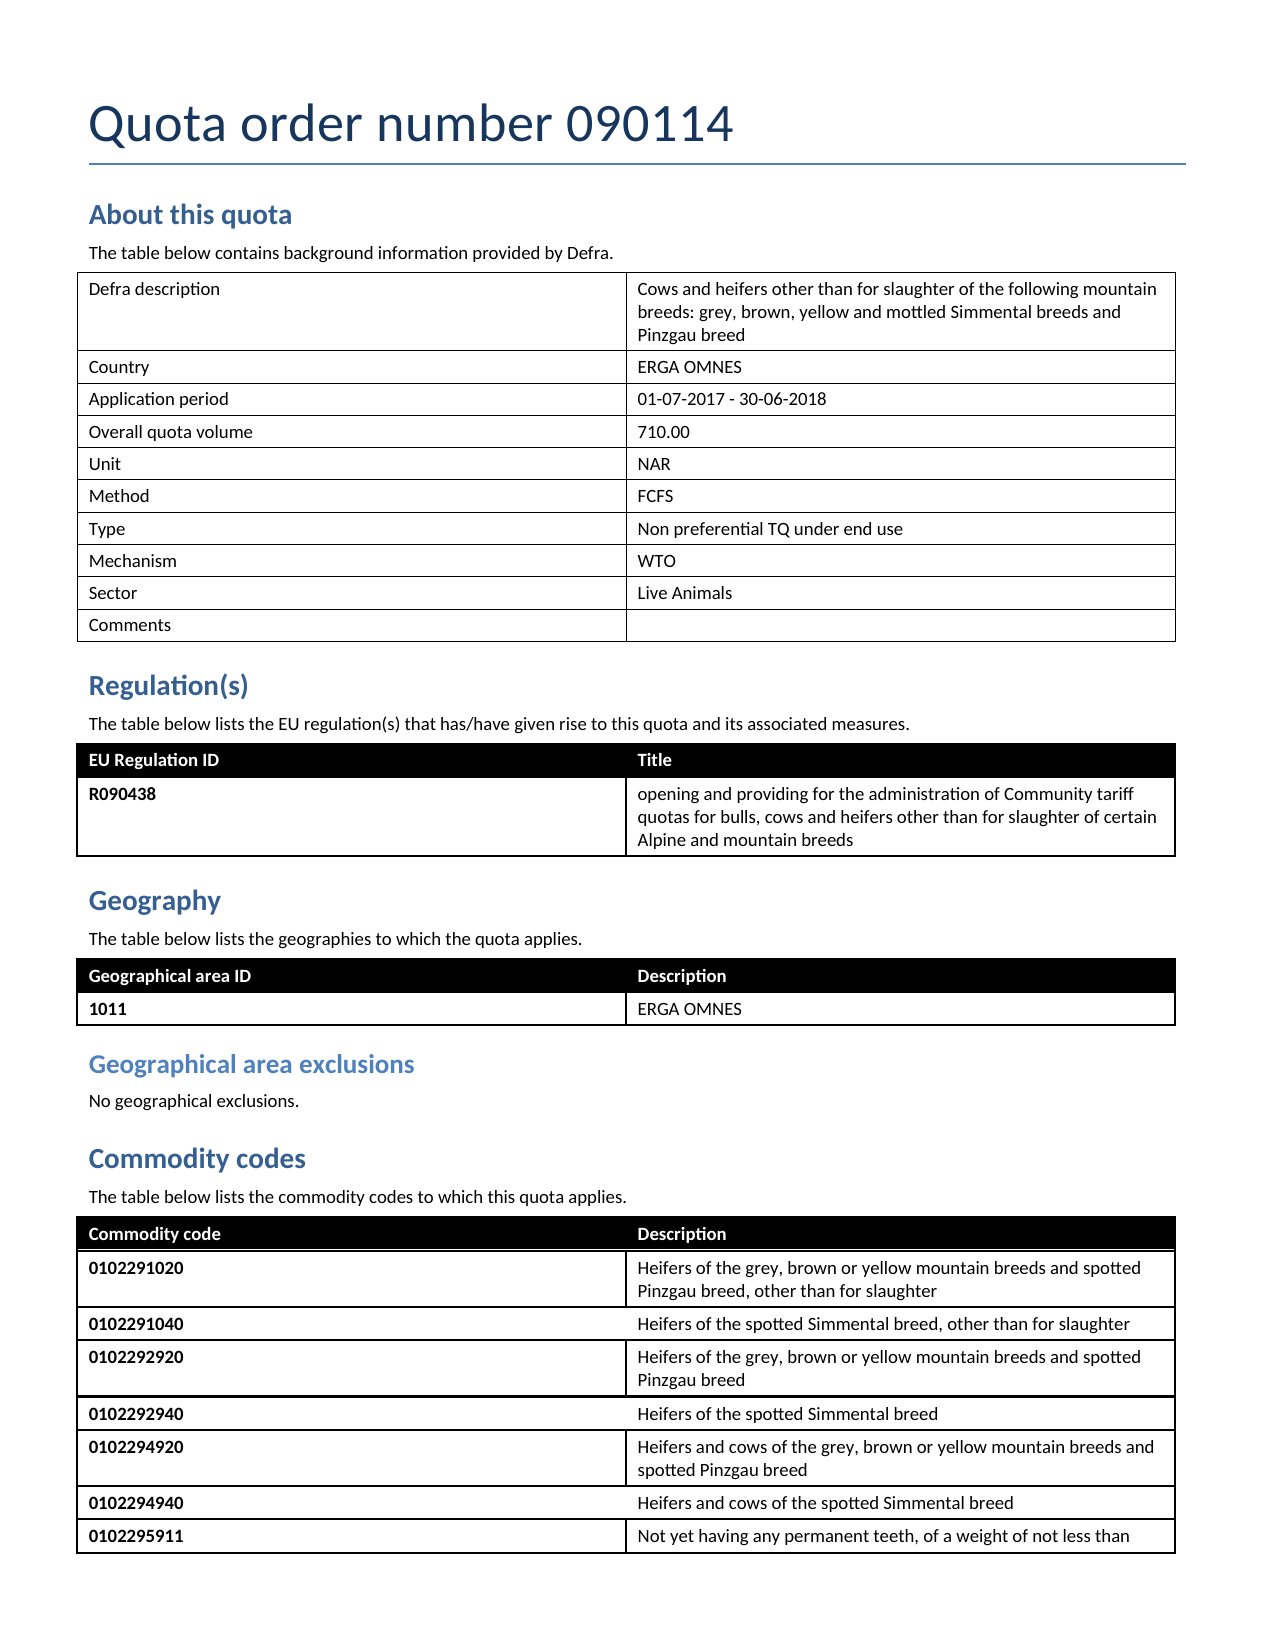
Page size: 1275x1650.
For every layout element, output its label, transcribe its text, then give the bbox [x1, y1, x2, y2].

table_cell NAR [627, 448, 1175, 479]
table_cell Live Animals [627, 577, 1175, 608]
subtitle Geography [88, 882, 1186, 918]
table_cell 01-07-2017 - 30-06-2018 [627, 384, 1175, 415]
table_cell 0102294920 [78, 1431, 625, 1485]
table_cell R090438 [78, 778, 625, 855]
table_header Commodity code [78, 1218, 626, 1249]
table_cell Unit [78, 448, 626, 479]
table_header Description [626, 960, 1174, 991]
table_cell ERGA OMNES [627, 351, 1175, 382]
table_cell ERGA OMNES [627, 993, 1174, 1024]
text The table below lists the geographies to which the quota applies. [88, 927, 1186, 950]
table_cell 0102291020 [78, 1252, 625, 1306]
table_cell Sector [78, 577, 626, 608]
title Quota order number 090114 [88, 88, 1186, 165]
table_cell 0102291040 [78, 1308, 626, 1339]
table_cell Type [78, 513, 626, 544]
table_header EU Regulation ID [78, 745, 626, 776]
table_cell [627, 610, 1175, 641]
table_cell Non preferential TQ under end use [627, 513, 1175, 544]
table_cell Mechanism [78, 545, 626, 576]
subtitle Commodity codes [88, 1141, 1186, 1176]
table_cell 1011 [78, 993, 625, 1024]
text The table below lists the commodity codes to which this quota applies. [88, 1186, 1186, 1209]
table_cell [627, 1520, 1174, 1552]
text The table below lists the EU regulation(s) that has/have given rise to this quota and its associated measures. [88, 712, 1186, 735]
text The table below contains background information provided by Defra. [88, 241, 1186, 264]
subtitle Geographical area exclusions [88, 1047, 1186, 1080]
subtitle About this quota [88, 196, 1186, 232]
table_cell 0102294940 [78, 1487, 626, 1518]
table_header Geographical area ID [78, 960, 626, 991]
text No geographical exclusions. [88, 1089, 1186, 1112]
table_cell WTO [627, 545, 1175, 576]
table_cell Heifers of the spotted Simmental breed, other than for slaughter [626, 1308, 1174, 1339]
table_header Defra description [78, 273, 626, 350]
table_cell 710.00 [627, 416, 1175, 447]
table_header Cows and heifers other than for slaughter of the following mountain breeds: grey, brown, yellow and mottled Simmental breeds and Pinzgau breed [627, 273, 1175, 350]
table_cell Overall quota volume [78, 416, 626, 447]
table_cell Application period [78, 384, 626, 415]
table_cell Heifers of the spotted Simmental breed [626, 1398, 1174, 1429]
table_header Title [626, 745, 1174, 776]
table_cell opening and providing for the administration of Community tariff quotas for bulls, cows and heifers other than for slaughter of certain Alpine and mountain breeds [627, 778, 1174, 855]
table_cell 0102295911 [78, 1520, 625, 1552]
table_cell Heifers of the grey, brown or yellow mountain breeds and spotted Pinzgau breed [627, 1341, 1174, 1395]
subtitle Regulation(s) [88, 667, 1186, 702]
table_header Description [626, 1218, 1174, 1249]
table_cell Heifers and cows of the grey, brown or yellow mountain breeds and spotted Pinzgau breed [627, 1431, 1174, 1485]
table_cell FCFS [627, 480, 1175, 512]
table_cell 0102292920 [78, 1341, 625, 1395]
table_cell Heifers and cows of the spotted Simmental breed [626, 1487, 1174, 1518]
table_cell Comments [78, 610, 626, 641]
table_cell Method [78, 480, 626, 512]
table_cell Heifers of the grey, brown or yellow mountain breeds and spotted Pinzgau breed, other than for slaughter [627, 1252, 1174, 1306]
table_cell 0102292940 [78, 1398, 626, 1429]
table_cell Country [78, 351, 626, 382]
